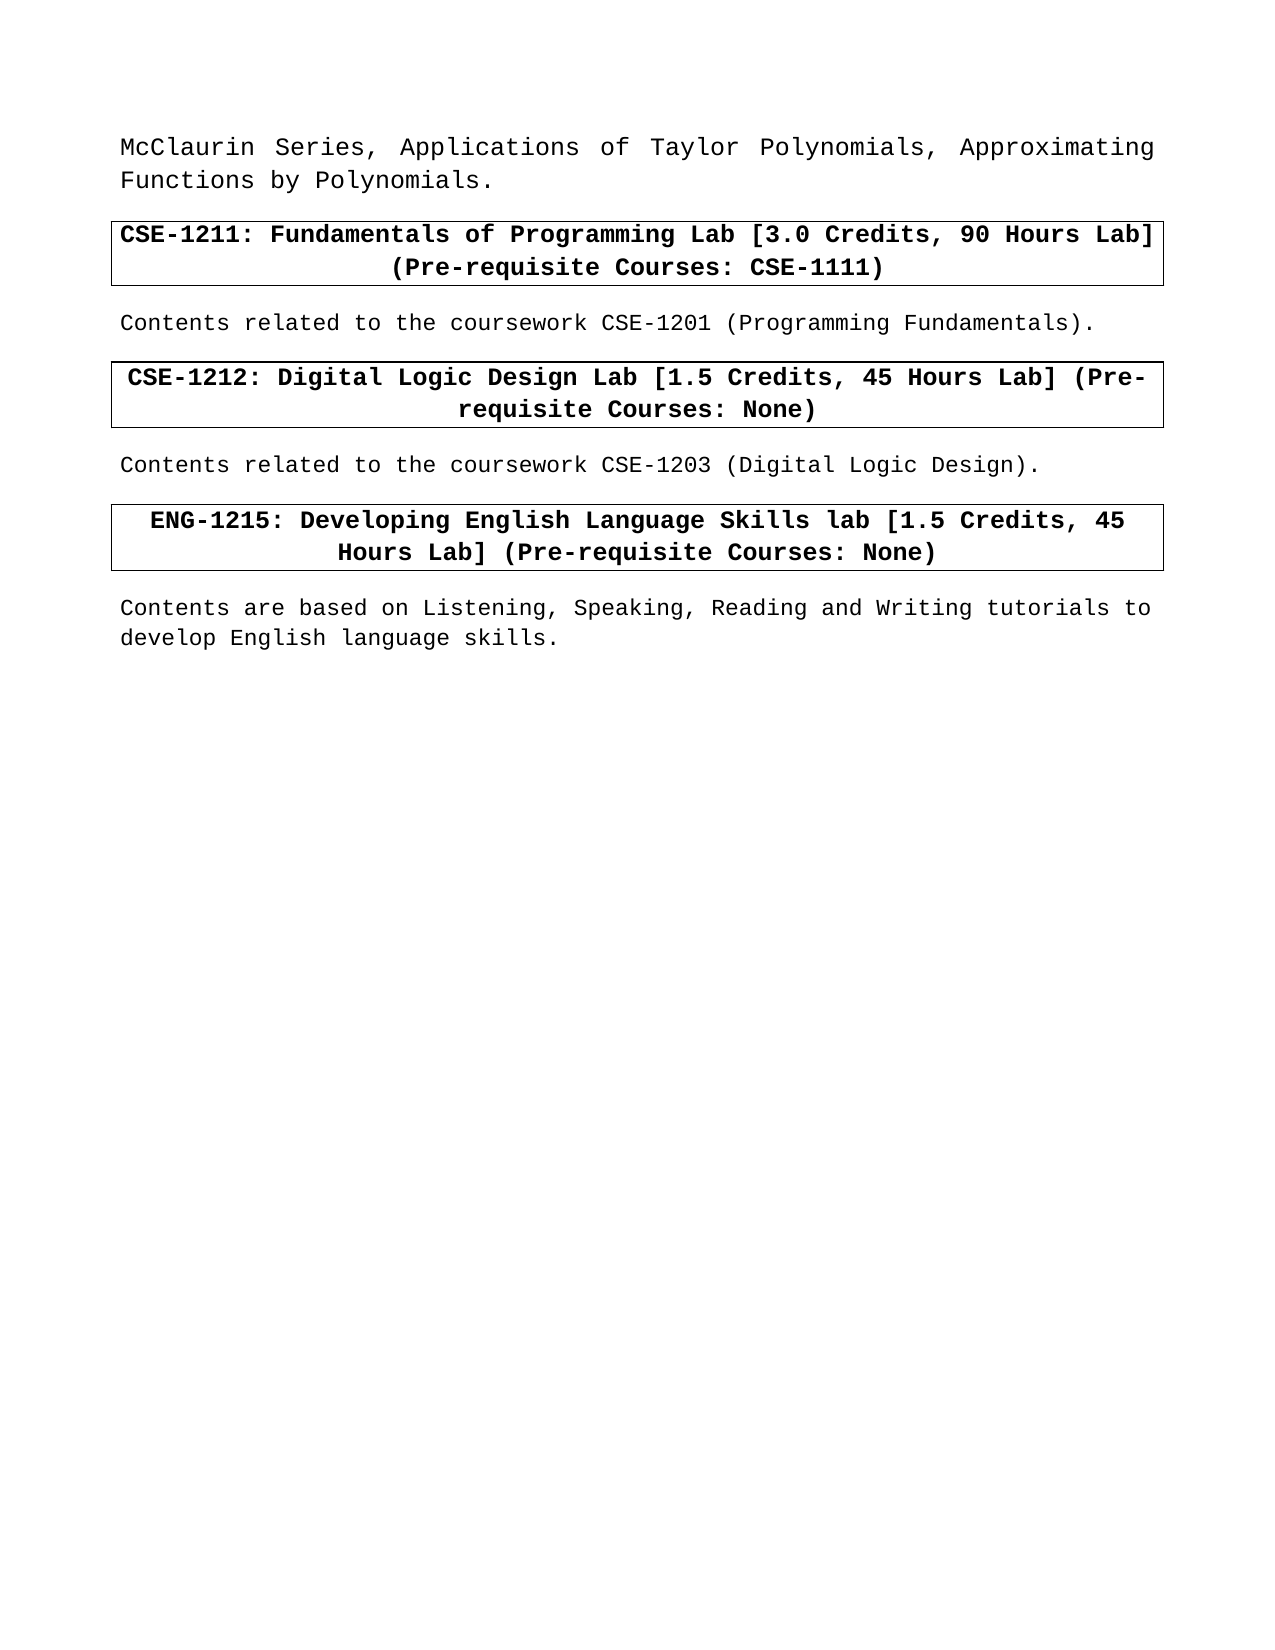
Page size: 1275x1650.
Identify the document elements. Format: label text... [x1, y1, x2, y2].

text Contents related to the coursework CSE-1201 (Programming Fundamentals). [120, 311, 1155, 337]
text CSE-1211: Fundamentals of Programming Lab [3.0 Credits, 90 Hours Lab] (Pre-requisite Courses: CSE-1111) [112, 222, 1163, 285]
text CSE-1212: Digital Logic Design Lab [1.5 Credits, 45 Hours Lab] (Pre-requisite Courses: None) [112, 363, 1163, 427]
text Contents related to the coursework CSE-1203 (Digital Logic Design). [120, 453, 1155, 479]
text Contents are based on Listening, Speaking, Reading and Writing tutorials to develop English language skills. [120, 596, 1155, 652]
text ENG-1215: Developing English Language Skills lab [1.5 Credits, 45 Hours Lab] (Pre-requisite Courses: None) [112, 505, 1163, 570]
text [120, 135, 1155, 196]
